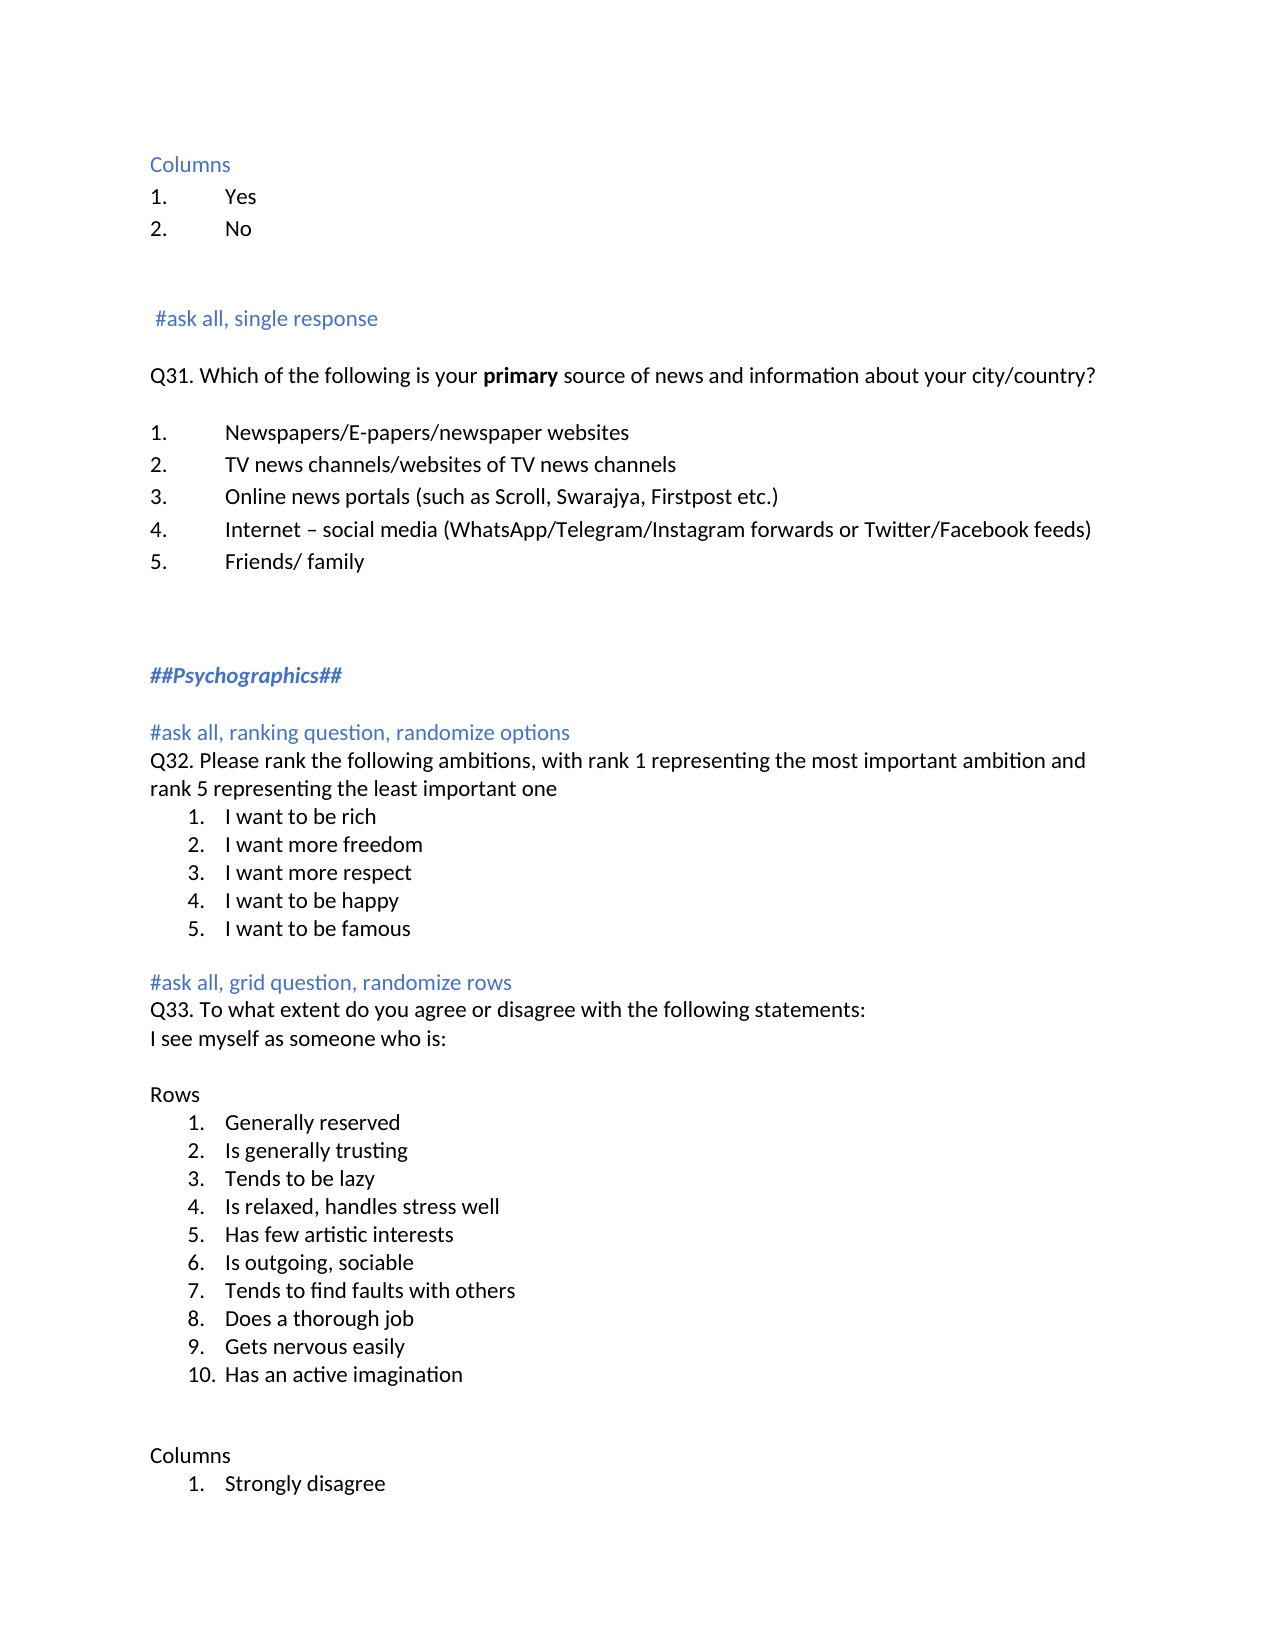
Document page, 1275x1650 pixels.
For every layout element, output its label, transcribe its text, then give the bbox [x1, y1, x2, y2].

list I want to be rich [187, 802, 1125, 831]
list Is generally trusting [187, 1136, 1125, 1164]
text #ask all, ranking question, randomize options [150, 718, 1125, 746]
list Gets nervous easily [187, 1332, 1125, 1360]
text 1. Yes [150, 182, 1125, 210]
list I want more respect [187, 858, 1125, 887]
text 2. TV news channels/websites of TV news channels [150, 450, 1125, 478]
list I want more freedom [187, 831, 1125, 858]
list I want to be happy [187, 887, 1125, 914]
list Is relaxed, handles stress well [187, 1192, 1125, 1220]
list Does a thorough job [187, 1304, 1125, 1332]
text Q33. To what extent do you agree or disagree with the following statements: [150, 996, 1125, 1024]
text ##Psychographics## [150, 661, 1125, 689]
text 4. Internet – social media (WhatsApp/Telegram/Instagram forwards or Twitter/Facebook feeds) [150, 515, 1125, 543]
list I want to be famous [187, 914, 1125, 943]
text Columns [150, 150, 1125, 178]
text #ask all, grid question, randomize rows [150, 968, 1125, 996]
list Tends to be lazy [187, 1164, 1125, 1192]
list Tends to find faults with others [187, 1276, 1125, 1304]
list Is outgoing, sociable [187, 1248, 1125, 1276]
list Strongly disagree [187, 1469, 1125, 1497]
text Columns [150, 1441, 1125, 1469]
text Rows [150, 1080, 1125, 1108]
list Generally reserved [187, 1108, 1125, 1136]
text Q32. Please rank the following ambitions, with rank 1 representing the most important ambition and rank 5 representing the least important one [150, 746, 1125, 802]
text 2. No [150, 214, 1125, 242]
text Q31. Which of the following is your primary source of news and information about your city/country? [150, 361, 1125, 389]
list Has few artistic interests [187, 1220, 1125, 1248]
text 3. Online news portals (such as Scroll, Swarajya, Firstpost etc.) [150, 482, 1125, 511]
text 5. Friends/ family [150, 547, 1125, 575]
text 1. Newspapers/E-papers/newspaper websites [150, 418, 1125, 446]
list Has an active imagination [187, 1360, 1125, 1388]
text #ask all, single response [150, 304, 1125, 332]
text I see myself as someone who is: [150, 1024, 1125, 1052]
